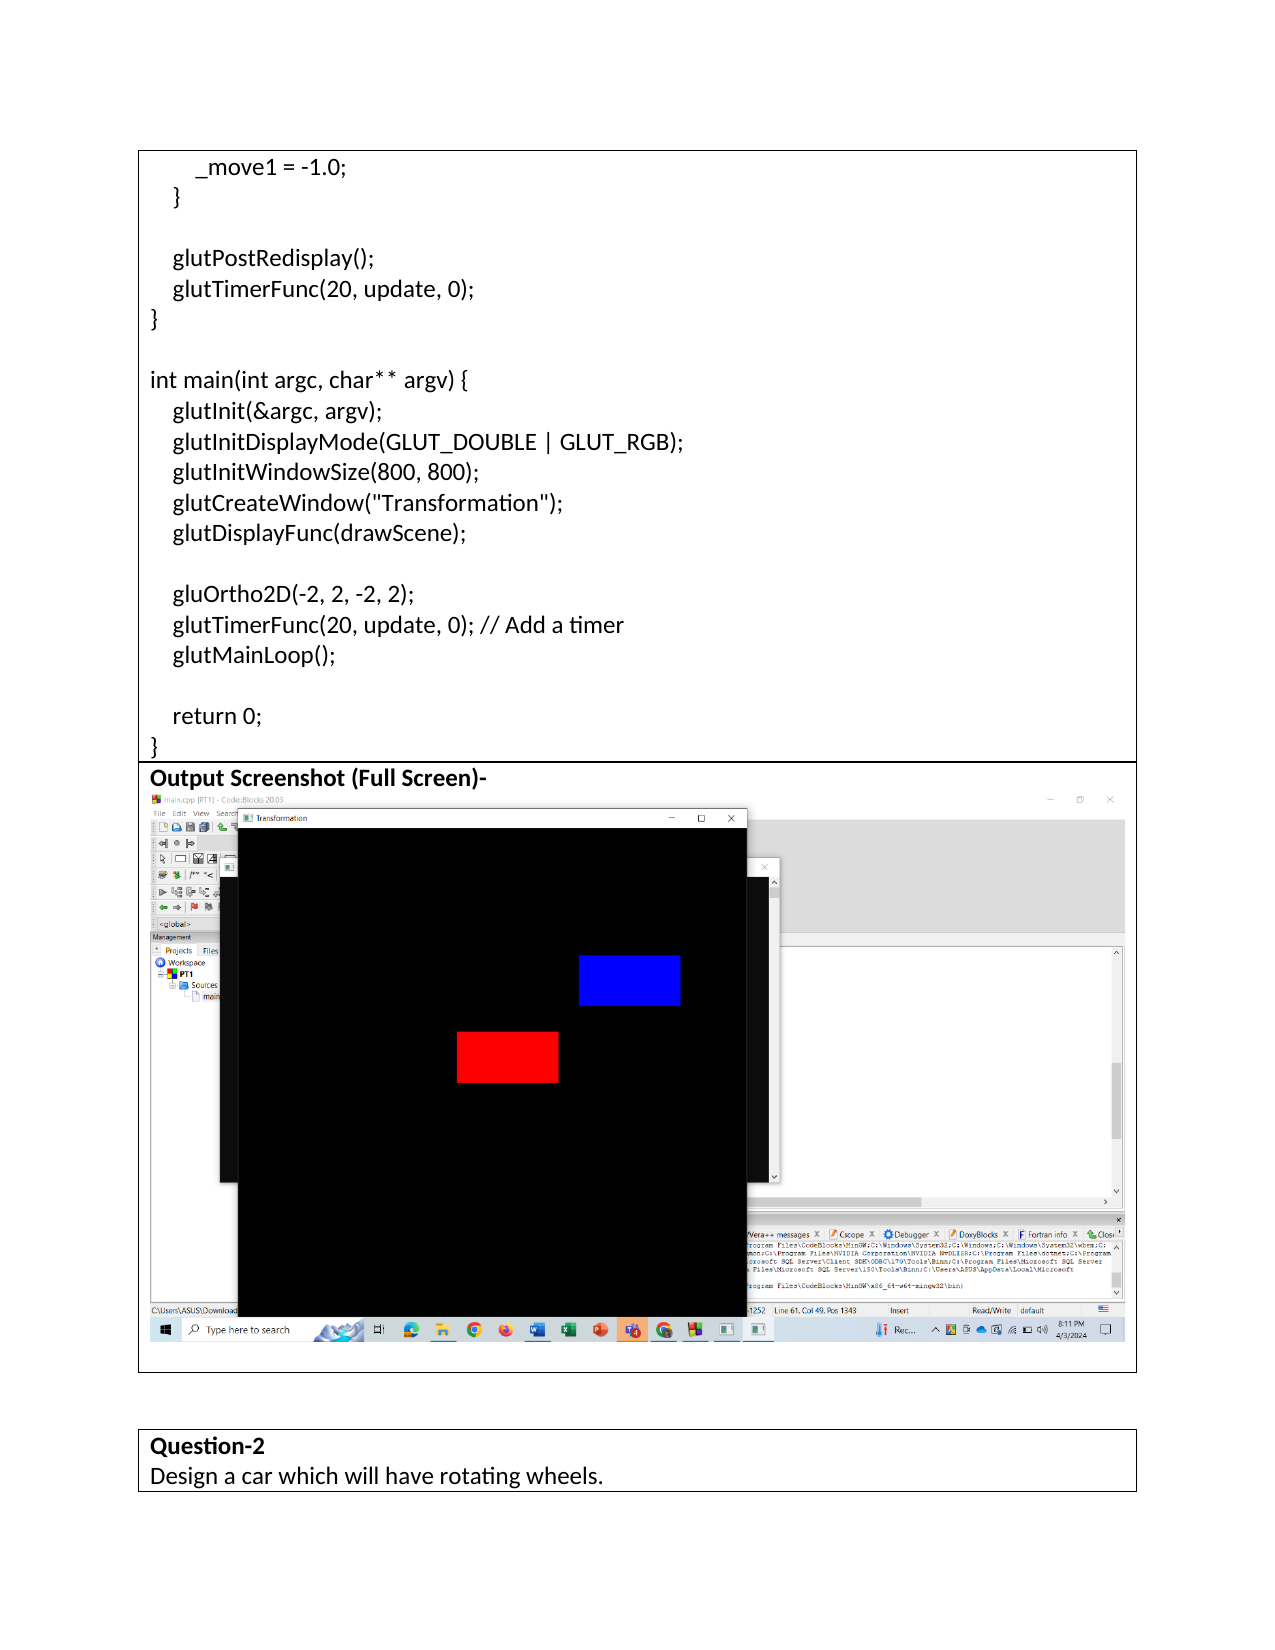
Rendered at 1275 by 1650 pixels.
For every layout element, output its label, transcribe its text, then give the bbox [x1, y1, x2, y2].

picture [150, 793, 1125, 1342]
table_cell Output Screenshot (Full Screen)- [139, 763, 1136, 1372]
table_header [139, 1430, 1136, 1491]
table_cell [139, 151, 1136, 761]
